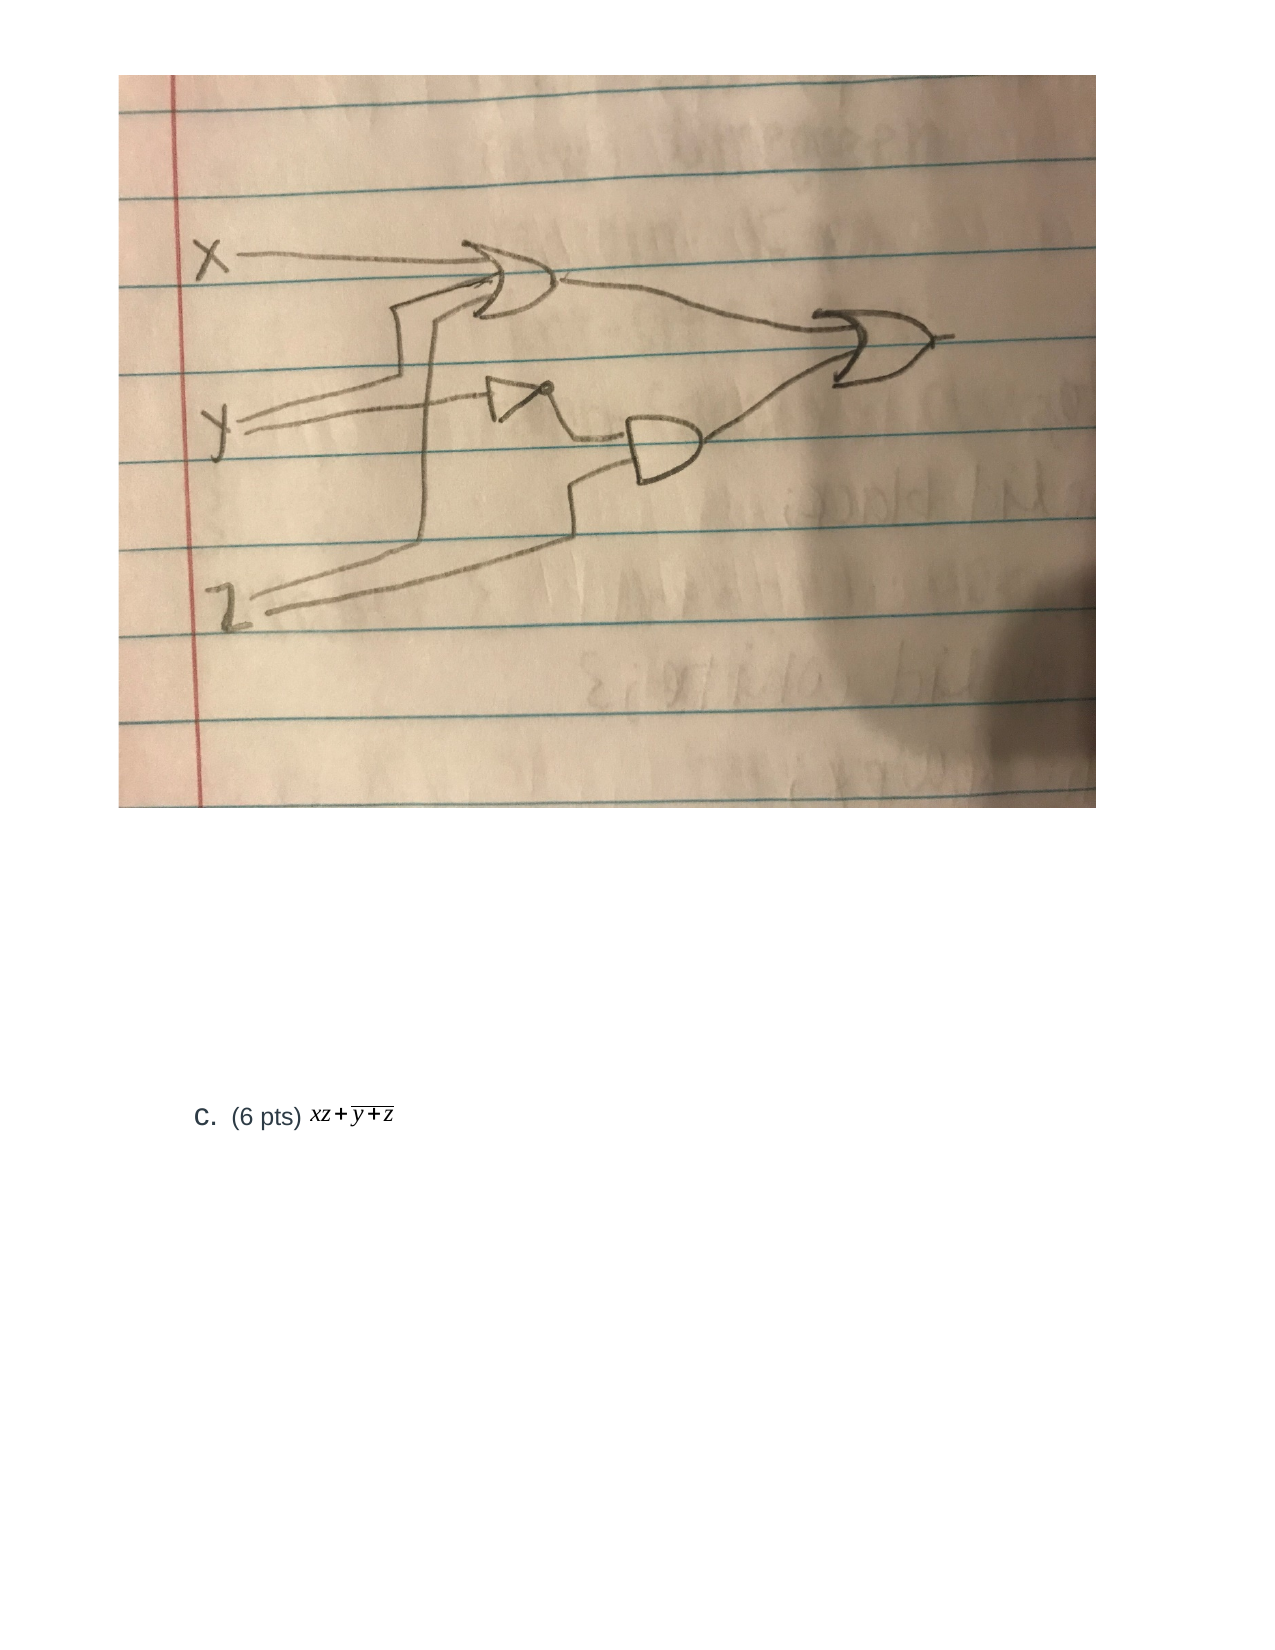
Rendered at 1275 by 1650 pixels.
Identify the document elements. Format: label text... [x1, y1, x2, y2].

list (6 pts) [193, 1096, 1156, 1131]
picture [118, 75, 1096, 808]
